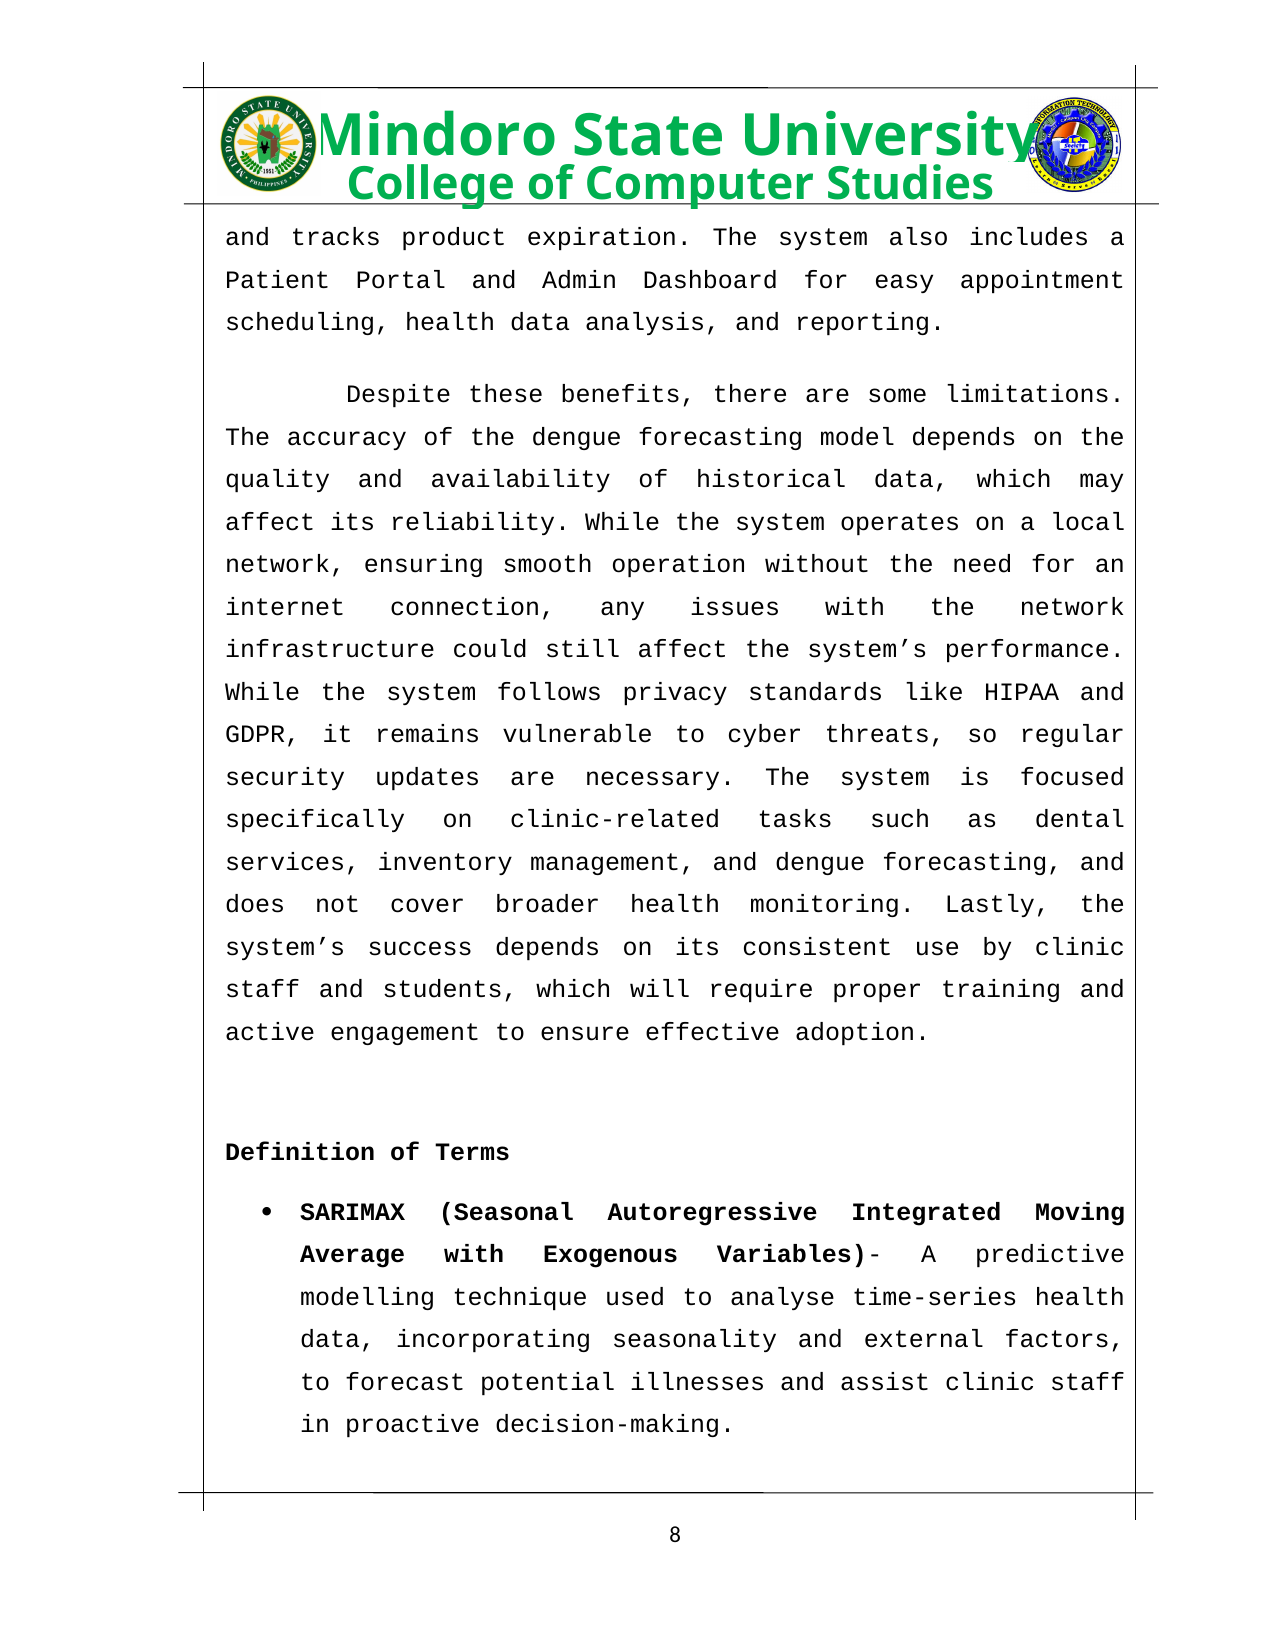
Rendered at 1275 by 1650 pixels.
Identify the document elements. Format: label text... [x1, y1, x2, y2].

picture [1026, 96, 1122, 193]
list SARIMAX (Seasonal Autoregressive Integrated Moving Average with Exogenous Variables)- A predictive modelling technique used to analyse time-series health data, incorporating seasonality and external factors, to forecast potential illnesses and assist clinic staff in proactive decision-making. [262, 1199, 1125, 1440]
text Despite these benefits, there are some limitations. The accuracy of the dengue forecasting model depends on the quality and availability of historical data, which may affect its reliability. While the system operates on a local network, ensuring smooth operation without the need for an internet connection, any issues with the network infrastructure could still affect the system’s performance. While the system follows privacy standards like HIPAA and GDPR, it remains vulnerable to cyber threats, so regular security updates are necessary. The system is focused specifically on clinic-related tasks such as dental services, inventory management, and dengue forecasting, and does not cover broader health monitoring. Lastly, the system’s success depends on its consistent use by clinic staff and students, which will require proper training and active engagement to ensure effective adoption. [225, 382, 1125, 1047]
text Definition of Terms [225, 1140, 1125, 1168]
picture [216, 91, 321, 196]
